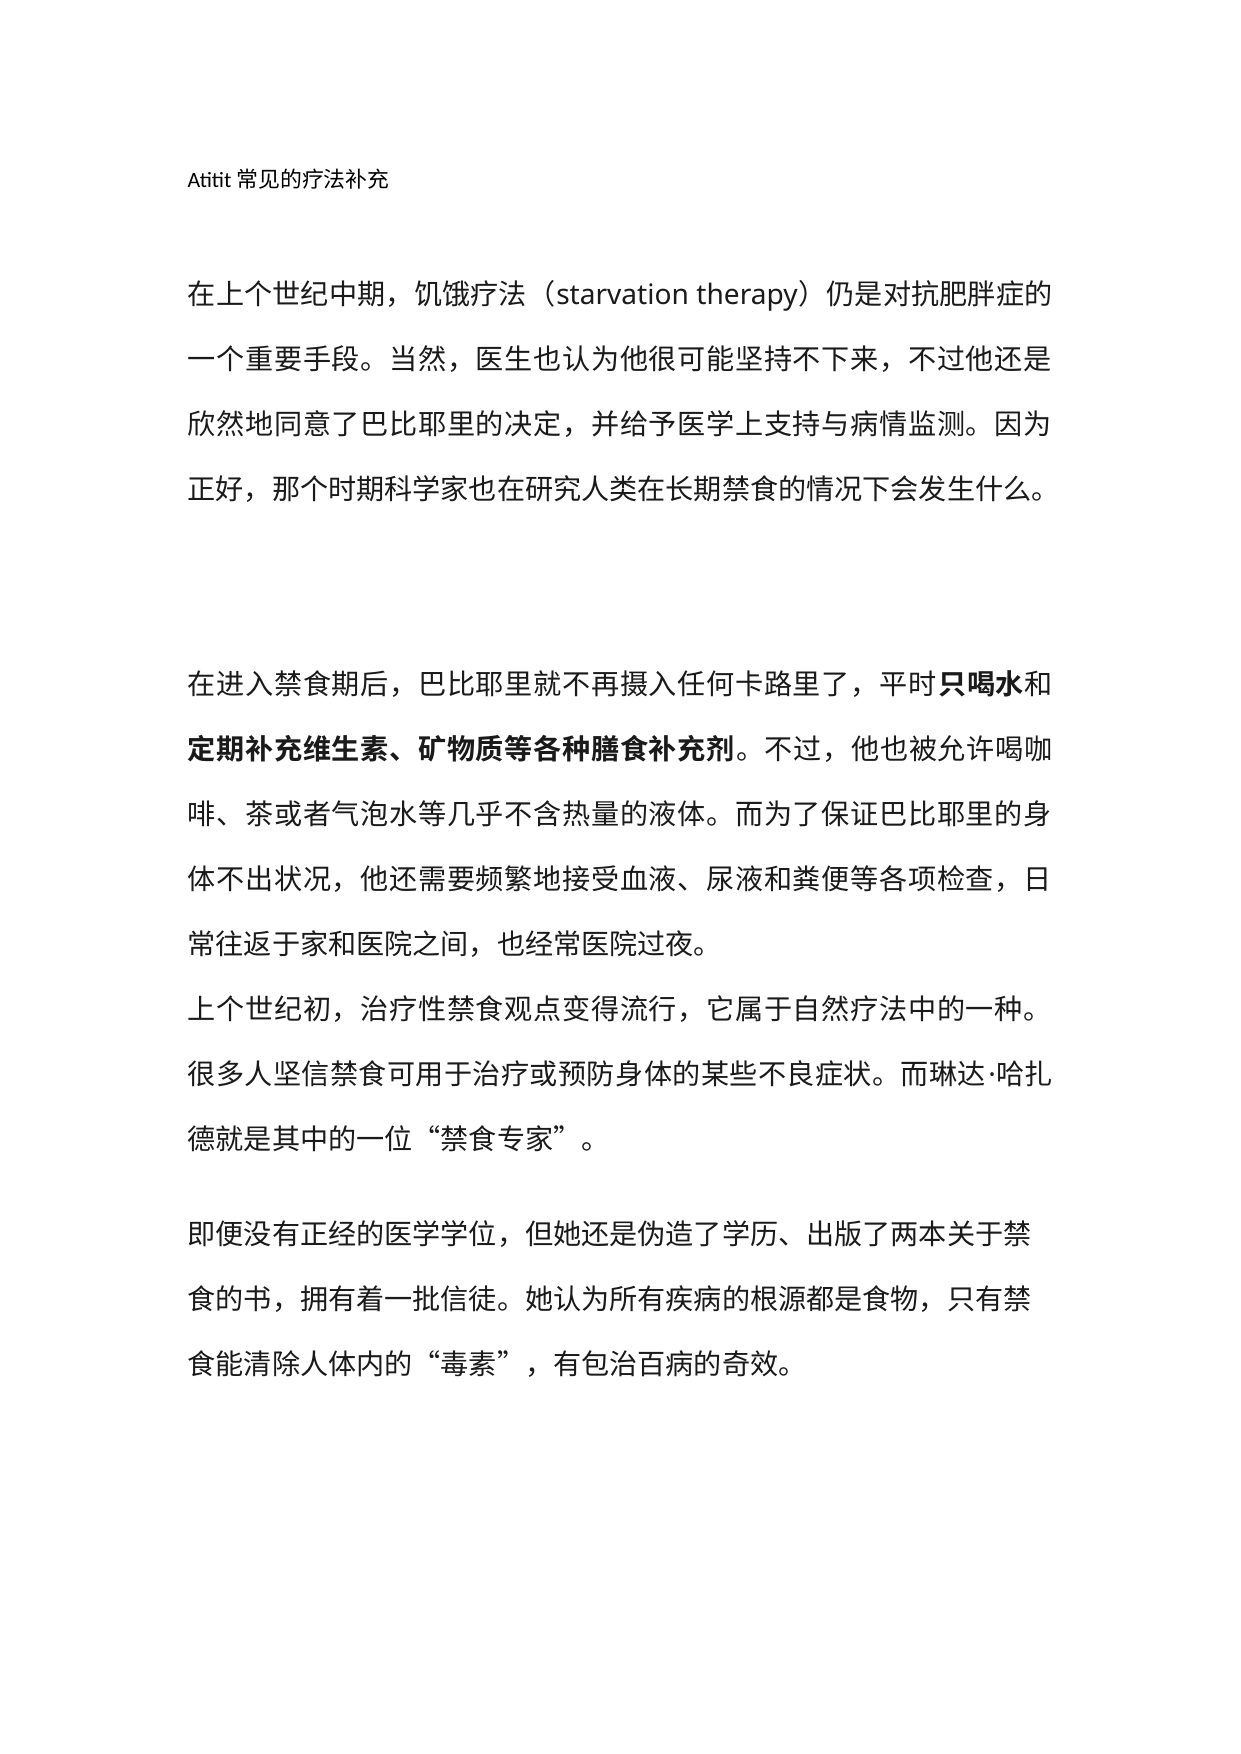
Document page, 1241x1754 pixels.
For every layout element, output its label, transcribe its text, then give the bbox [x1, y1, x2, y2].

text 在上个世纪中期，饥饿疗法（starvation therapy）仍是对抗肥胖症的一个重要手段。当然，医生也认为他很可能坚持不下来，不过他还是欣然地同意了巴比耶里的决定，并给予医学上支持与病情监测。因为正好，那个时期科学家也在研究人类在长期禁食的情况下会发生什么。 [187, 259, 1053, 519]
text 上个世纪初，治疗性禁食观点变得流行，它属于自然疗法中的一种。很多人坚信禁食可用于治疗或预防身体的某些不良症状。而琳达·哈扎德就是其中的一位“禁食专家”。 [187, 974, 1053, 1169]
text 在进入禁食期后，巴比耶里就不再摄入任何卡路里了，平时只喝水和定期补充维生素、矿物质等各种膳食补充剂。不过，他也被允许喝咖啡、茶或者气泡水等几乎不含热量的液体。而为了保证巴比耶里的身体不出状况，他还需要频繁地接受血液、尿液和粪便等各项检查，日常往返于家和医院之间，也经常医院过夜。 [187, 649, 1053, 974]
text Atitit 常见的疗法补充 [187, 162, 1053, 194]
text 即便没有正经的医学学位，但她还是伪造了学历、出版了两本关于禁食的书，拥有着一批信徒。她认为所有疾病的根源都是食物，只有禁食能清除人体内的“毒素”，有包治百病的奇效。 [187, 1200, 1053, 1395]
